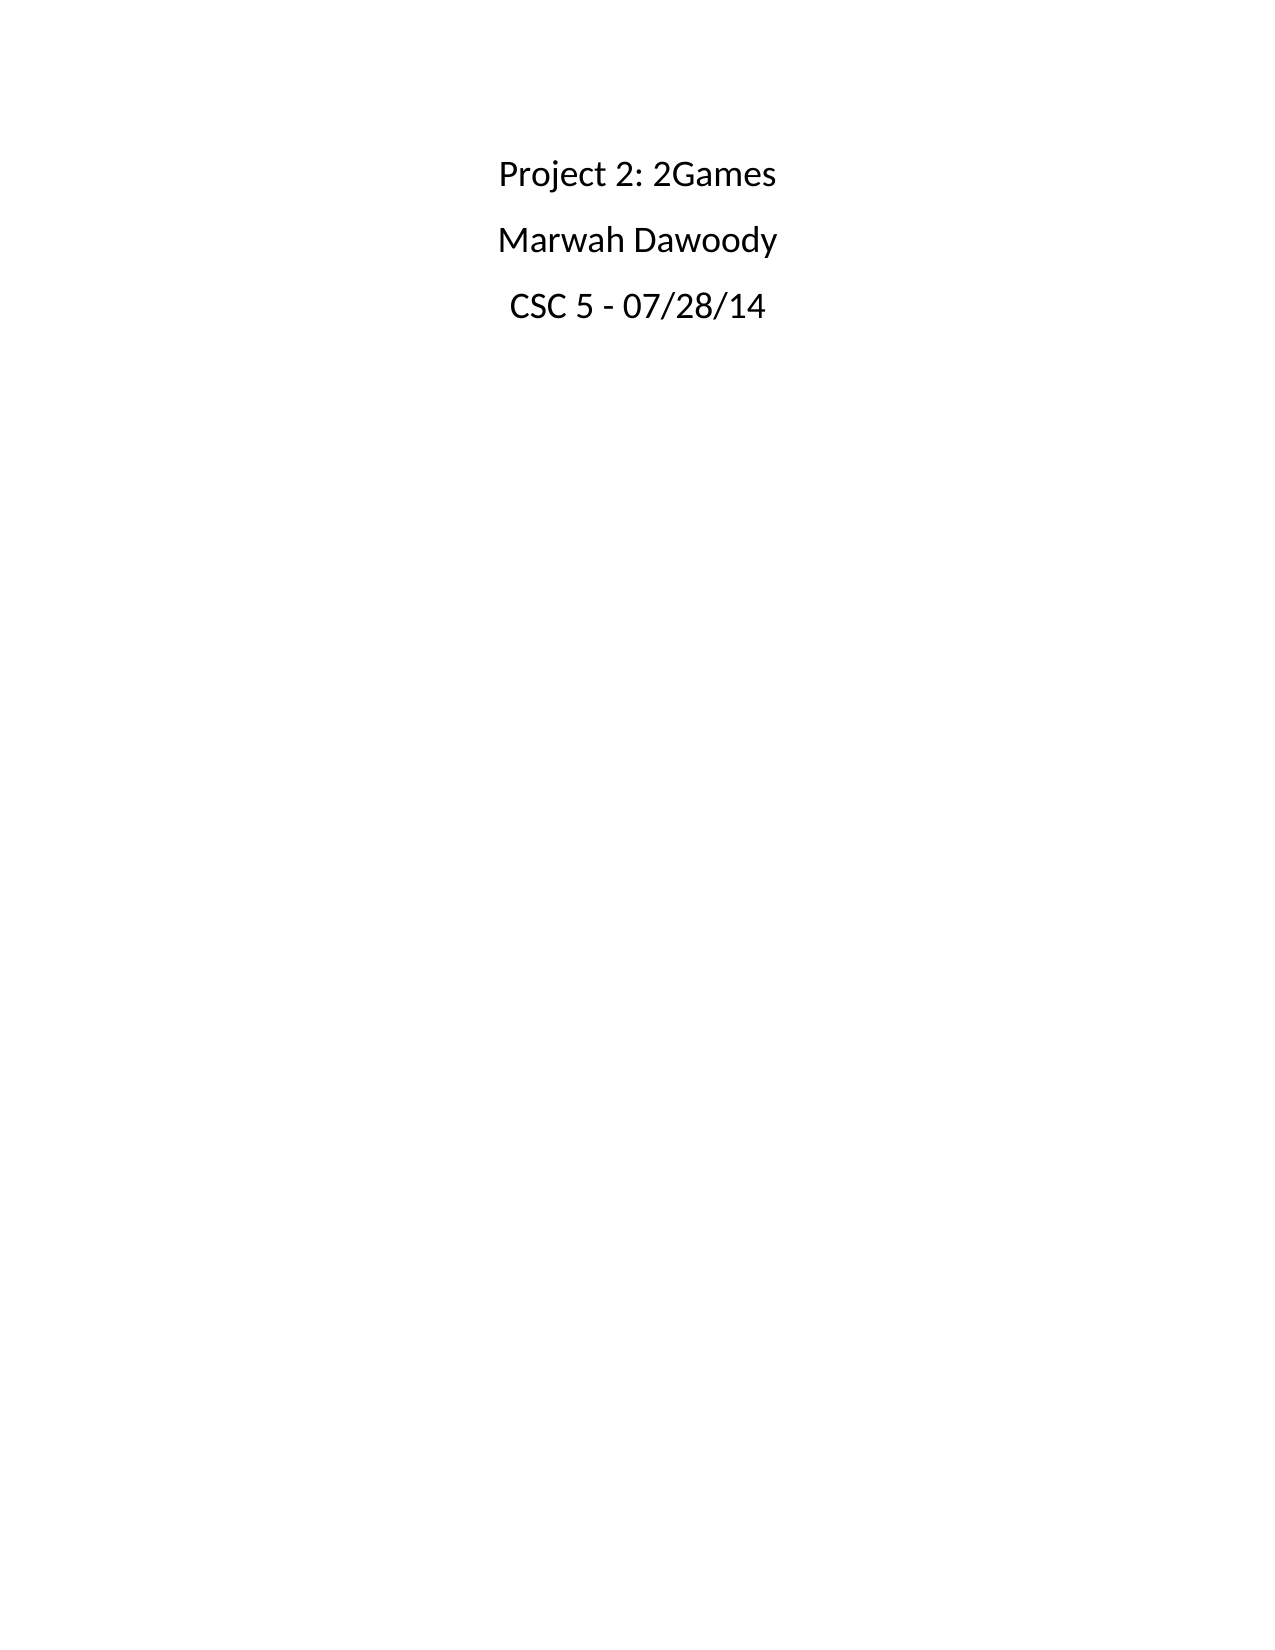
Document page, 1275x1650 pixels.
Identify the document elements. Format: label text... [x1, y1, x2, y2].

text Marwah Dawoody [150, 216, 1125, 262]
text CSC 5 - 07/28/14 [150, 282, 1125, 328]
text Project 2: 2Games [150, 150, 1125, 196]
